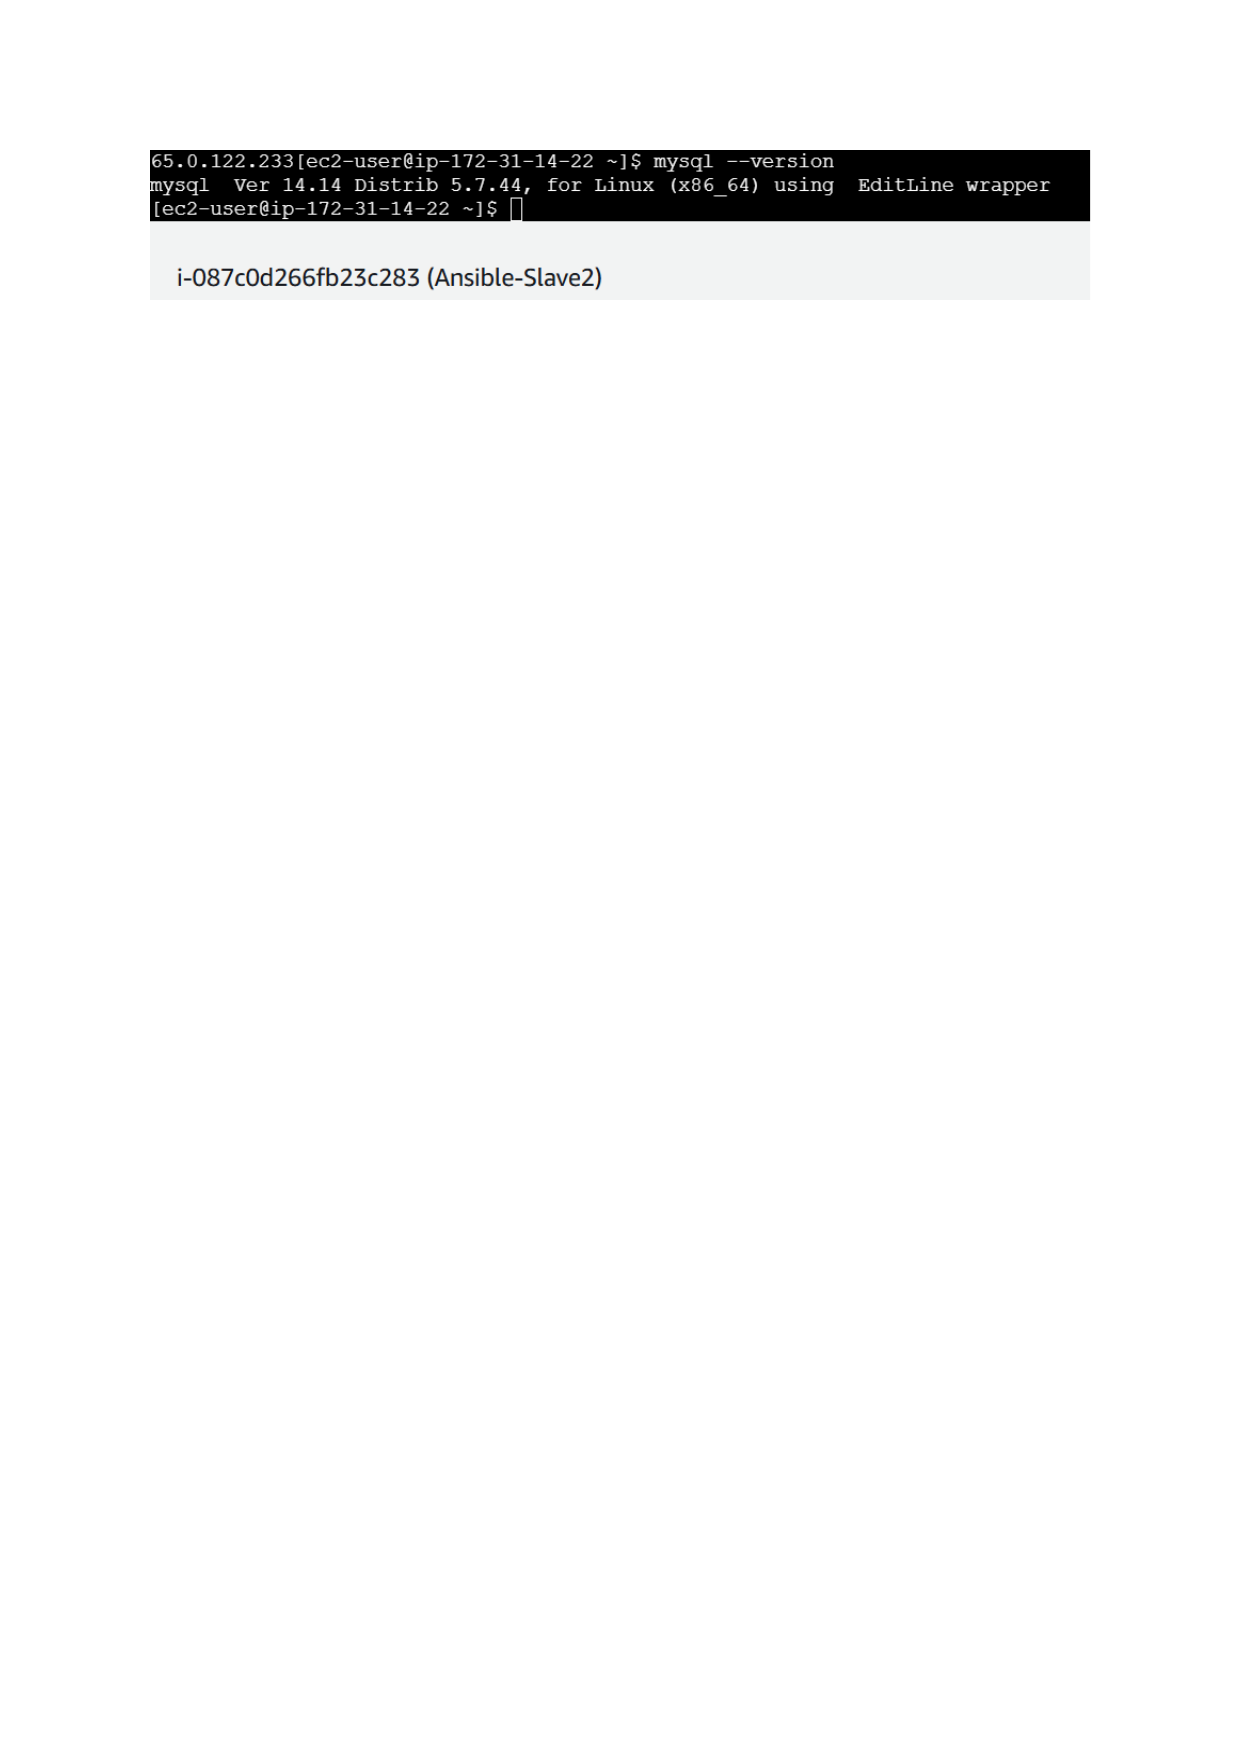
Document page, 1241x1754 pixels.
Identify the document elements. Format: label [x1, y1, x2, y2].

picture [150, 150, 1091, 300]
